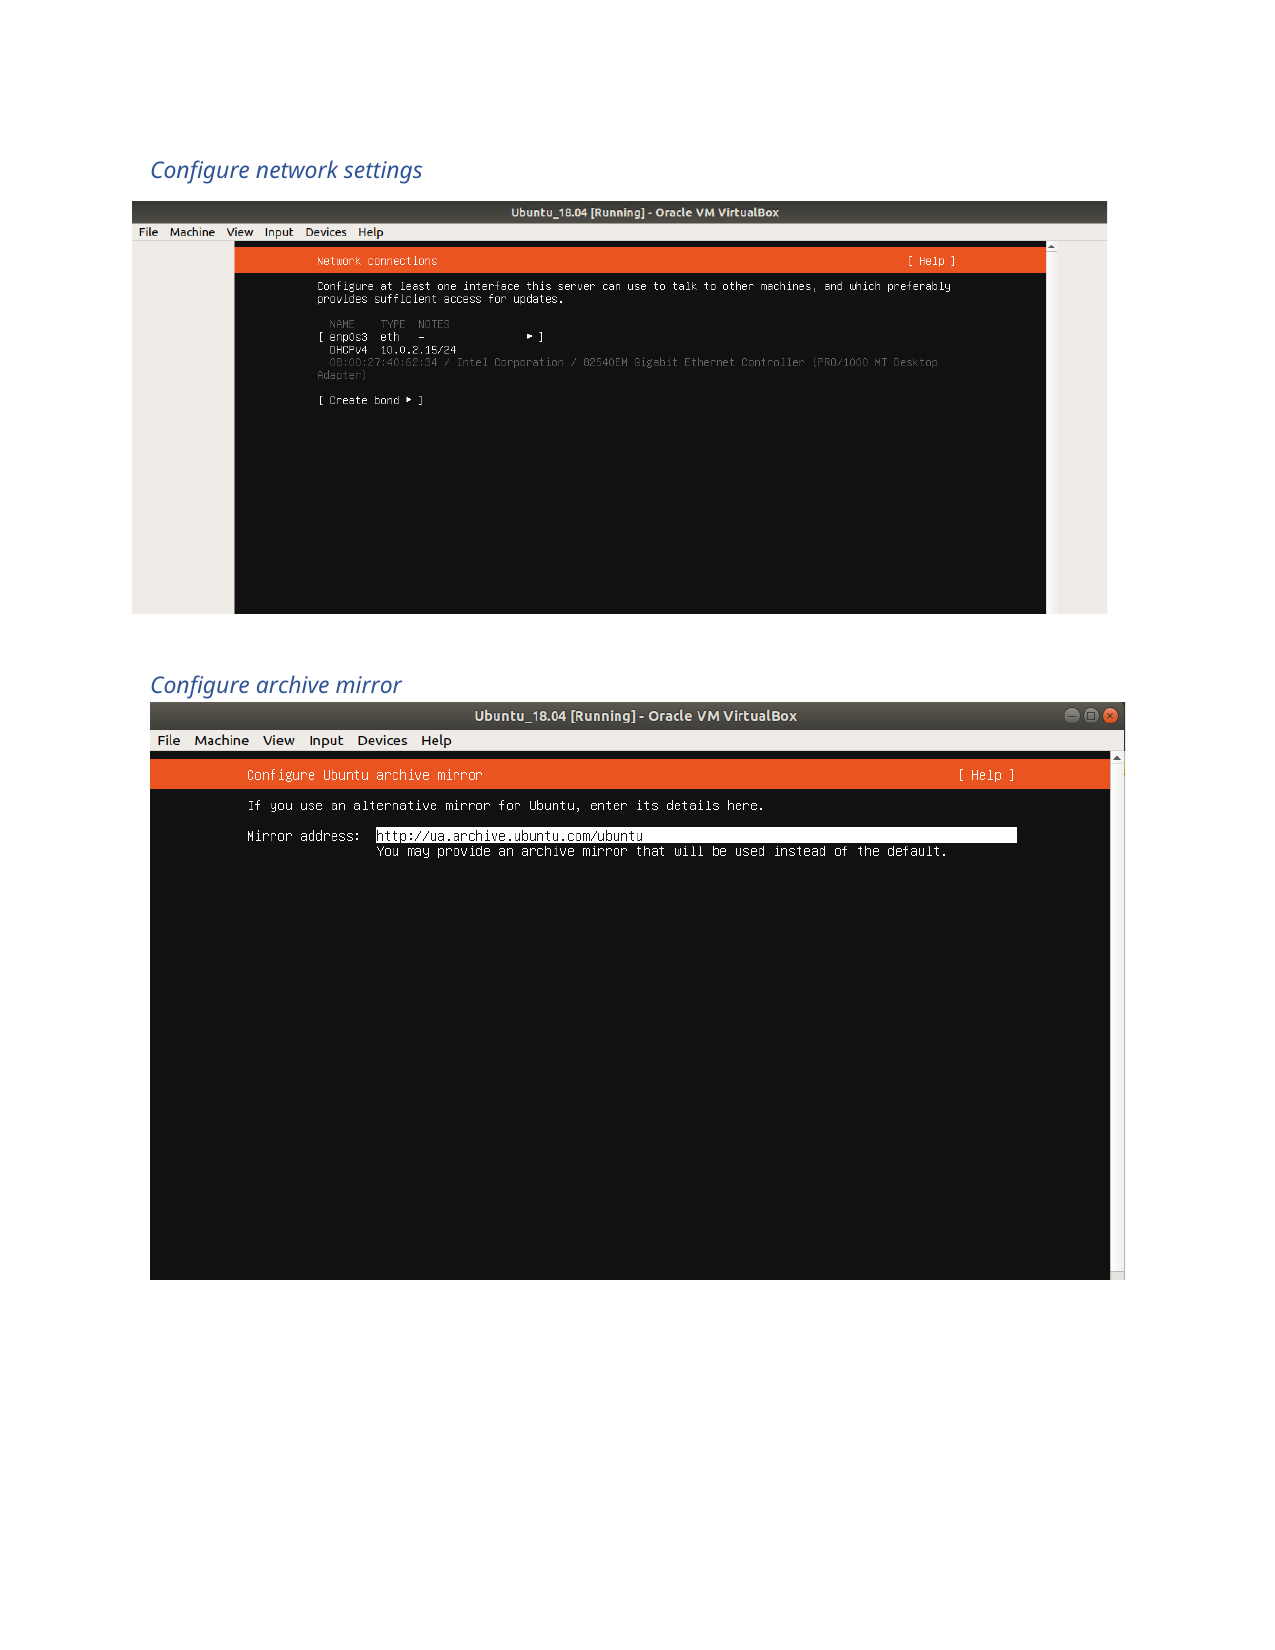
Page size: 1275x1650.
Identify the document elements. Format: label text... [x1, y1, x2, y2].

subtitle Configure network settings [150, 154, 1125, 185]
subtitle Configure archive mirror [150, 669, 1125, 700]
picture [132, 201, 1108, 614]
picture [150, 702, 1125, 1280]
